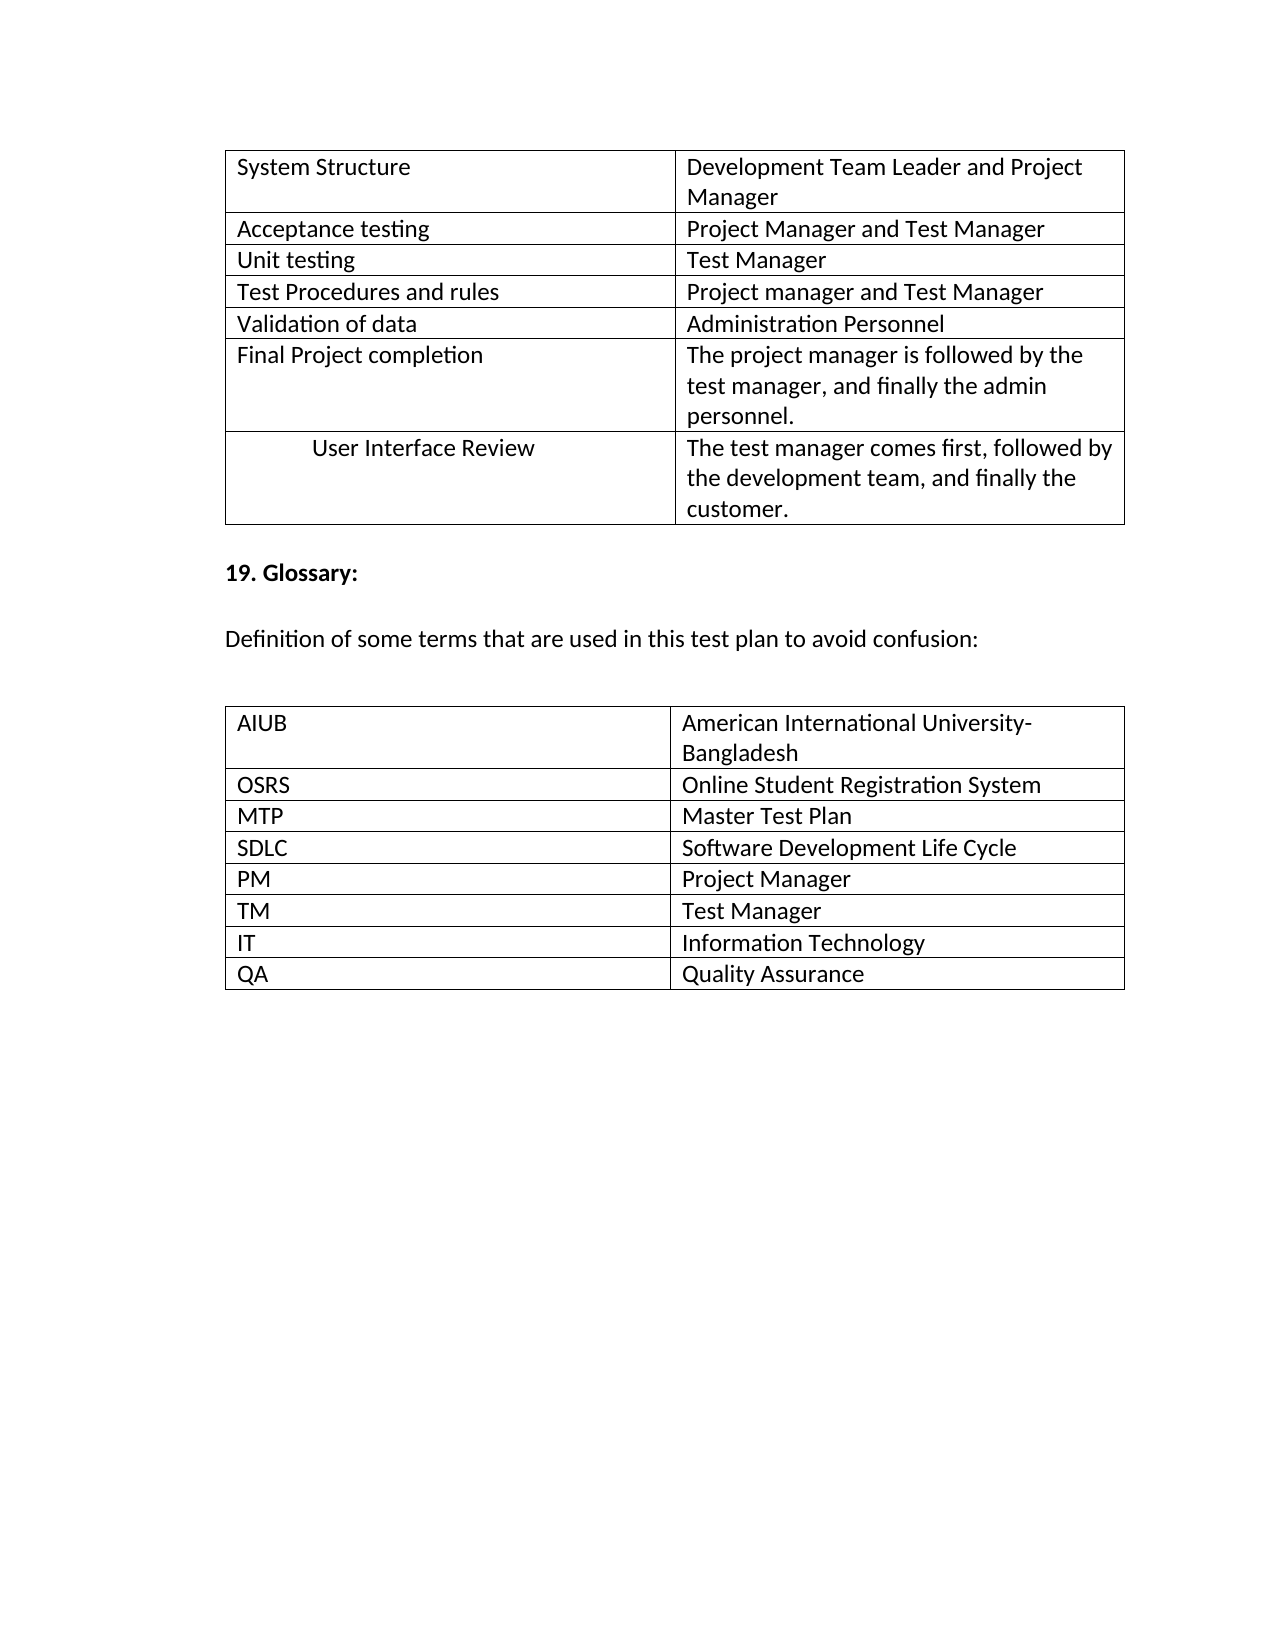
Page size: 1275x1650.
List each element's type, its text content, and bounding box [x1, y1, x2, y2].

table_cell Online Student Registration System [671, 769, 1124, 799]
table_cell Project Manager [671, 864, 1124, 894]
table_cell Project Manager and Test Manager [676, 213, 1124, 244]
table_cell Final Project completion [226, 339, 675, 431]
table_cell SDLC [226, 832, 670, 863]
table_cell Administration Personnel [676, 308, 1124, 338]
table_cell System Structure [226, 151, 675, 212]
table_cell Project manager and Test Manager [676, 276, 1124, 307]
table_cell Software Development Life Cycle [671, 832, 1124, 863]
table_cell OSRS [226, 769, 670, 799]
table_header American International University-Bangladesh [671, 707, 1124, 768]
table_cell IT [226, 927, 670, 957]
table_cell The test manager comes first, followed by the development team, and finally the customer. [676, 432, 1124, 523]
list 19. Glossary: [225, 557, 1125, 588]
table_cell Test Manager [676, 245, 1124, 275]
table_cell Information Technology [671, 927, 1124, 957]
table_cell Test Procedures and rules [226, 276, 675, 307]
table_cell Quality Assurance [671, 958, 1124, 989]
table_cell TM [226, 895, 670, 926]
table_cell Acceptance testing [226, 213, 675, 244]
table_cell MTP [226, 801, 670, 831]
table_cell Unit testing [226, 245, 675, 275]
table_cell QA [226, 958, 670, 989]
table_cell Master Test Plan [671, 801, 1124, 831]
table_cell Development Team Leader and Project Manager [676, 151, 1124, 212]
table_header AIUB [226, 707, 670, 768]
table_cell User Interface Review [226, 432, 675, 523]
table_cell Test Manager [671, 895, 1124, 926]
list Definition of some terms that are used in this test plan to avoid confusion: [225, 623, 1125, 654]
table_cell PM [226, 864, 670, 894]
table_cell Validation of data [226, 308, 675, 338]
table_cell The project manager is followed by the test manager, and finally the admin personnel. [676, 339, 1124, 431]
